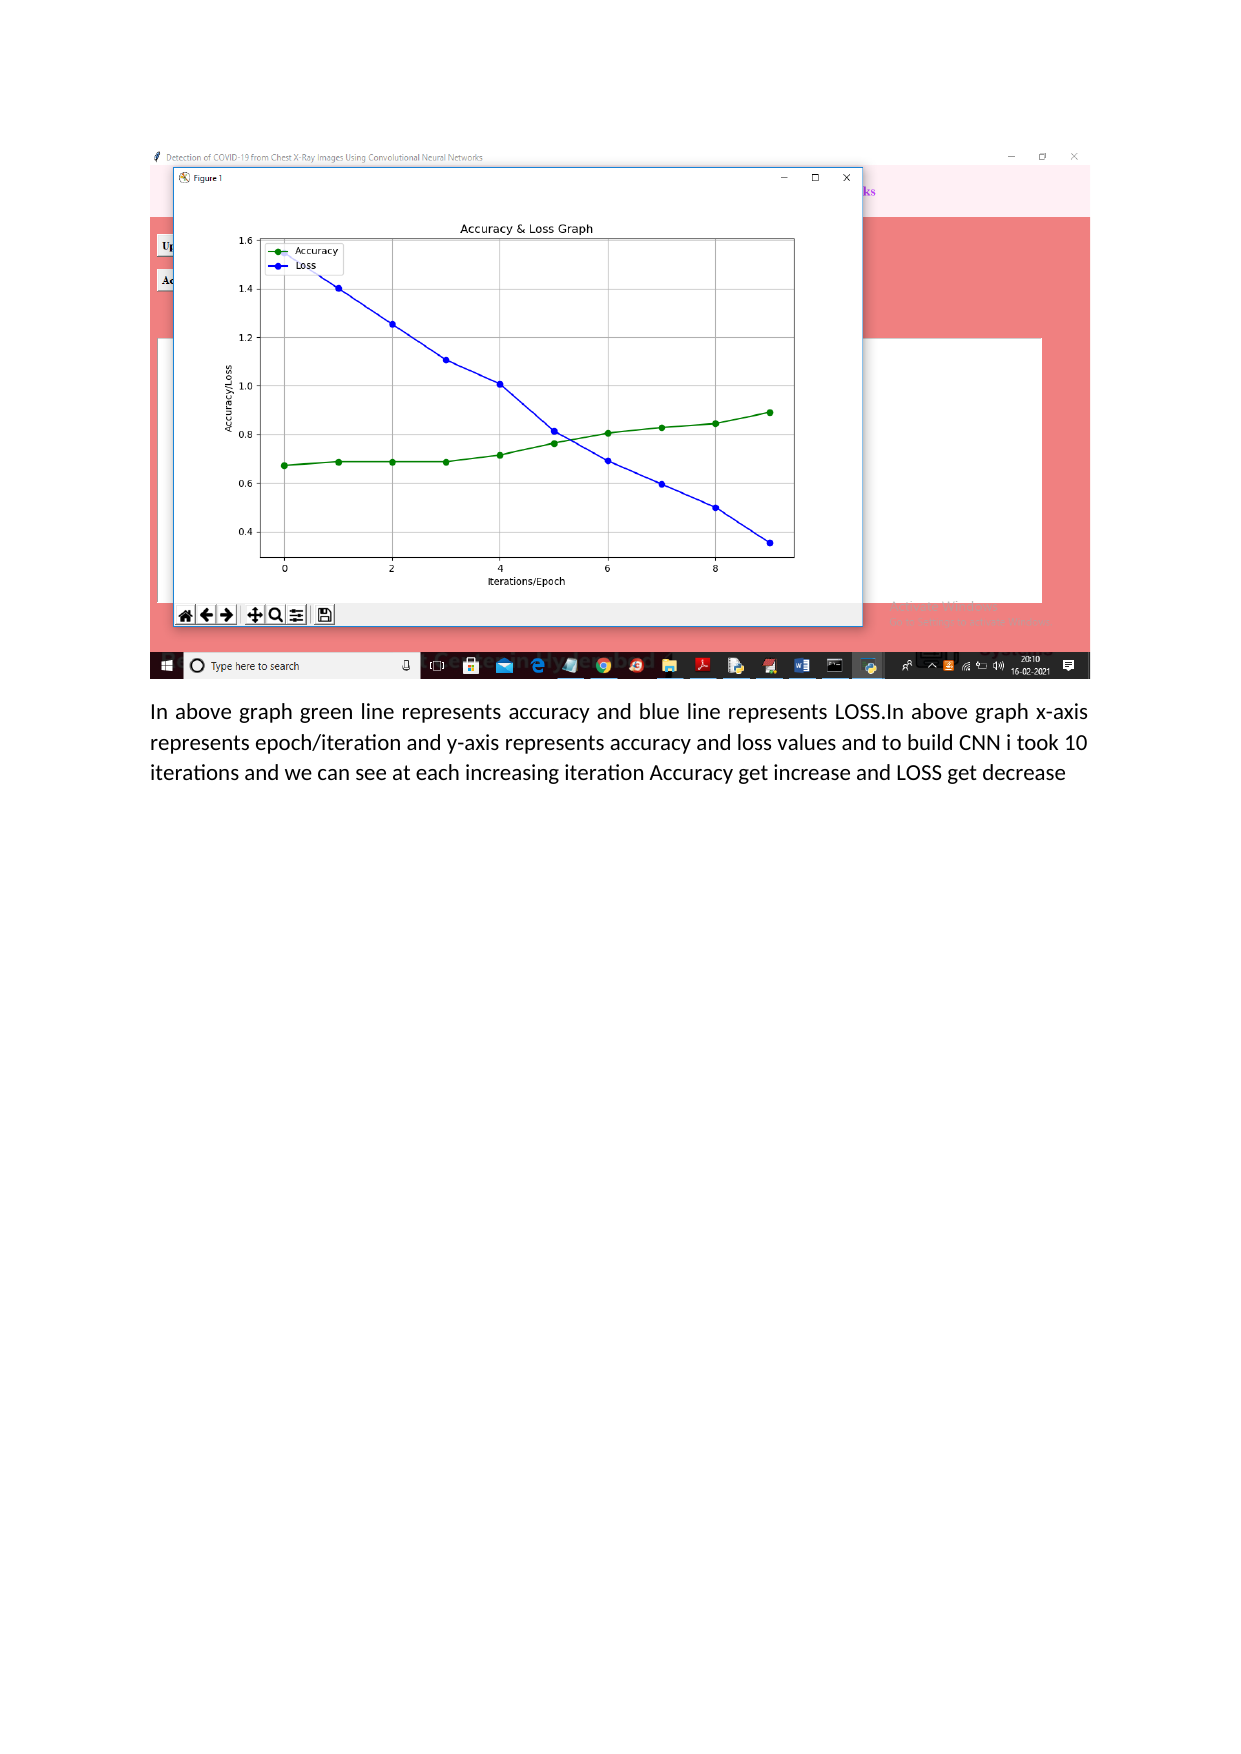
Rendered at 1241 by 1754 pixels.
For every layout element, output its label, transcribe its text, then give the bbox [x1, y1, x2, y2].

picture [150, 150, 1091, 679]
text In above graph green line represents accuracy and blue line represents LOSS.In above graph x-axis represents epoch/iteration and y-axis represents accuracy and loss values and to build CNN i took 10 iterations and we can see at each increasing iteration Accuracy get increase and LOSS get decrease [150, 697, 1090, 786]
